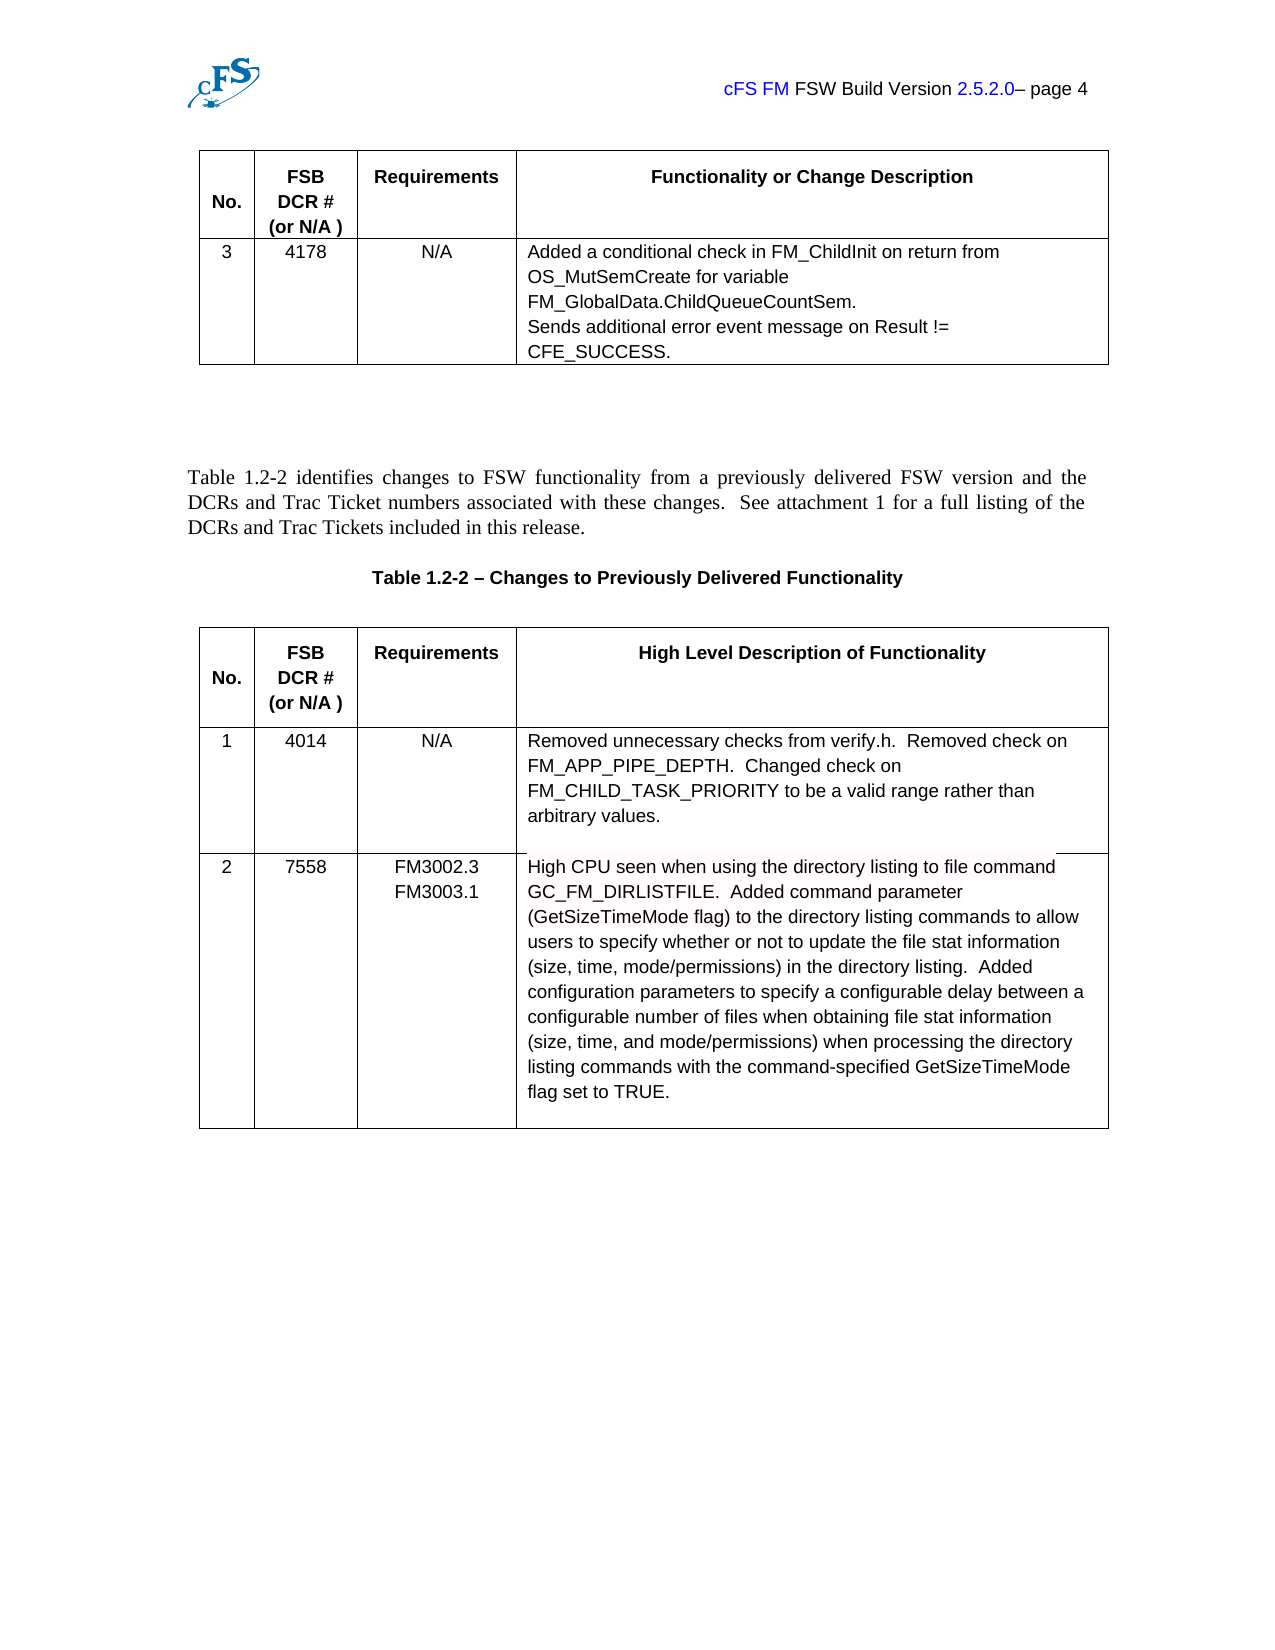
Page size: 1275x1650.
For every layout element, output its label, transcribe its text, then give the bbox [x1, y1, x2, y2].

table_header No. [200, 628, 254, 727]
table_cell 3 [200, 239, 254, 363]
table_header FSB DCR # (or N/A ) [255, 151, 357, 238]
table_header No. [200, 151, 254, 238]
table_cell N/A [358, 728, 516, 853]
table_cell N/A [358, 239, 516, 363]
text Table 1.2-2 – Changes to Previously Delivered Functionality [187, 564, 1087, 589]
table_cell Added a conditional check in FM_ChildInit on return from OS_MutSemCreate for variable FM_GlobalData.ChildQueueCountSem. Sends additional error event message on Result != CFE_SUCCESS. [517, 239, 1108, 363]
table_header High Level Description of Functionality [517, 628, 1108, 727]
table_cell 4178 [255, 239, 357, 363]
table_header Functionality or Change Description [517, 151, 1108, 238]
table_cell 2 [200, 854, 254, 1128]
table_cell High CPU seen when using the directory listing to file command GC_FM_DIRLISTFILE. Added command parameter (GetSizeTimeMode flag) to the directory listing commands to allow users to specify whether or not to update the file stat information (size, time, mode/permissions) in the directory listing. Added configuration parameters to specify a configurable delay between a configurable number of files when obtaining file stat information (size, time, and mode/permissions) when processing the directory listing commands with the command-specified GetSizeTimeMode flag set to TRUE. [517, 854, 1108, 1128]
table_header Requirements [358, 628, 516, 727]
table_cell FM3002.3 FM3003.1 [358, 854, 516, 1128]
table_cell 4014 [255, 728, 357, 853]
table_cell 1 [200, 728, 254, 853]
table_cell Removed unnecessary checks from verify.h. Removed check on FM_APP_PIPE_DEPTH. Changed check on FM_CHILD_TASK_PRIORITY to be a valid range rather than arbitrary values. [517, 728, 1108, 853]
table_header Requirements [358, 151, 516, 238]
table_cell 7558 [255, 854, 357, 1128]
picture [187, 57, 260, 108]
table_header FSB DCR # (or N/A ) [255, 628, 357, 727]
text Table 1.2-2 identifies changes to FSW functionality from a previously delivered FSW version and the DCRs and Trac Ticket numbers associated with these changes. See attachment 1 for a full listing of the DCRs and Trac Tickets included in this release. [187, 464, 1087, 539]
